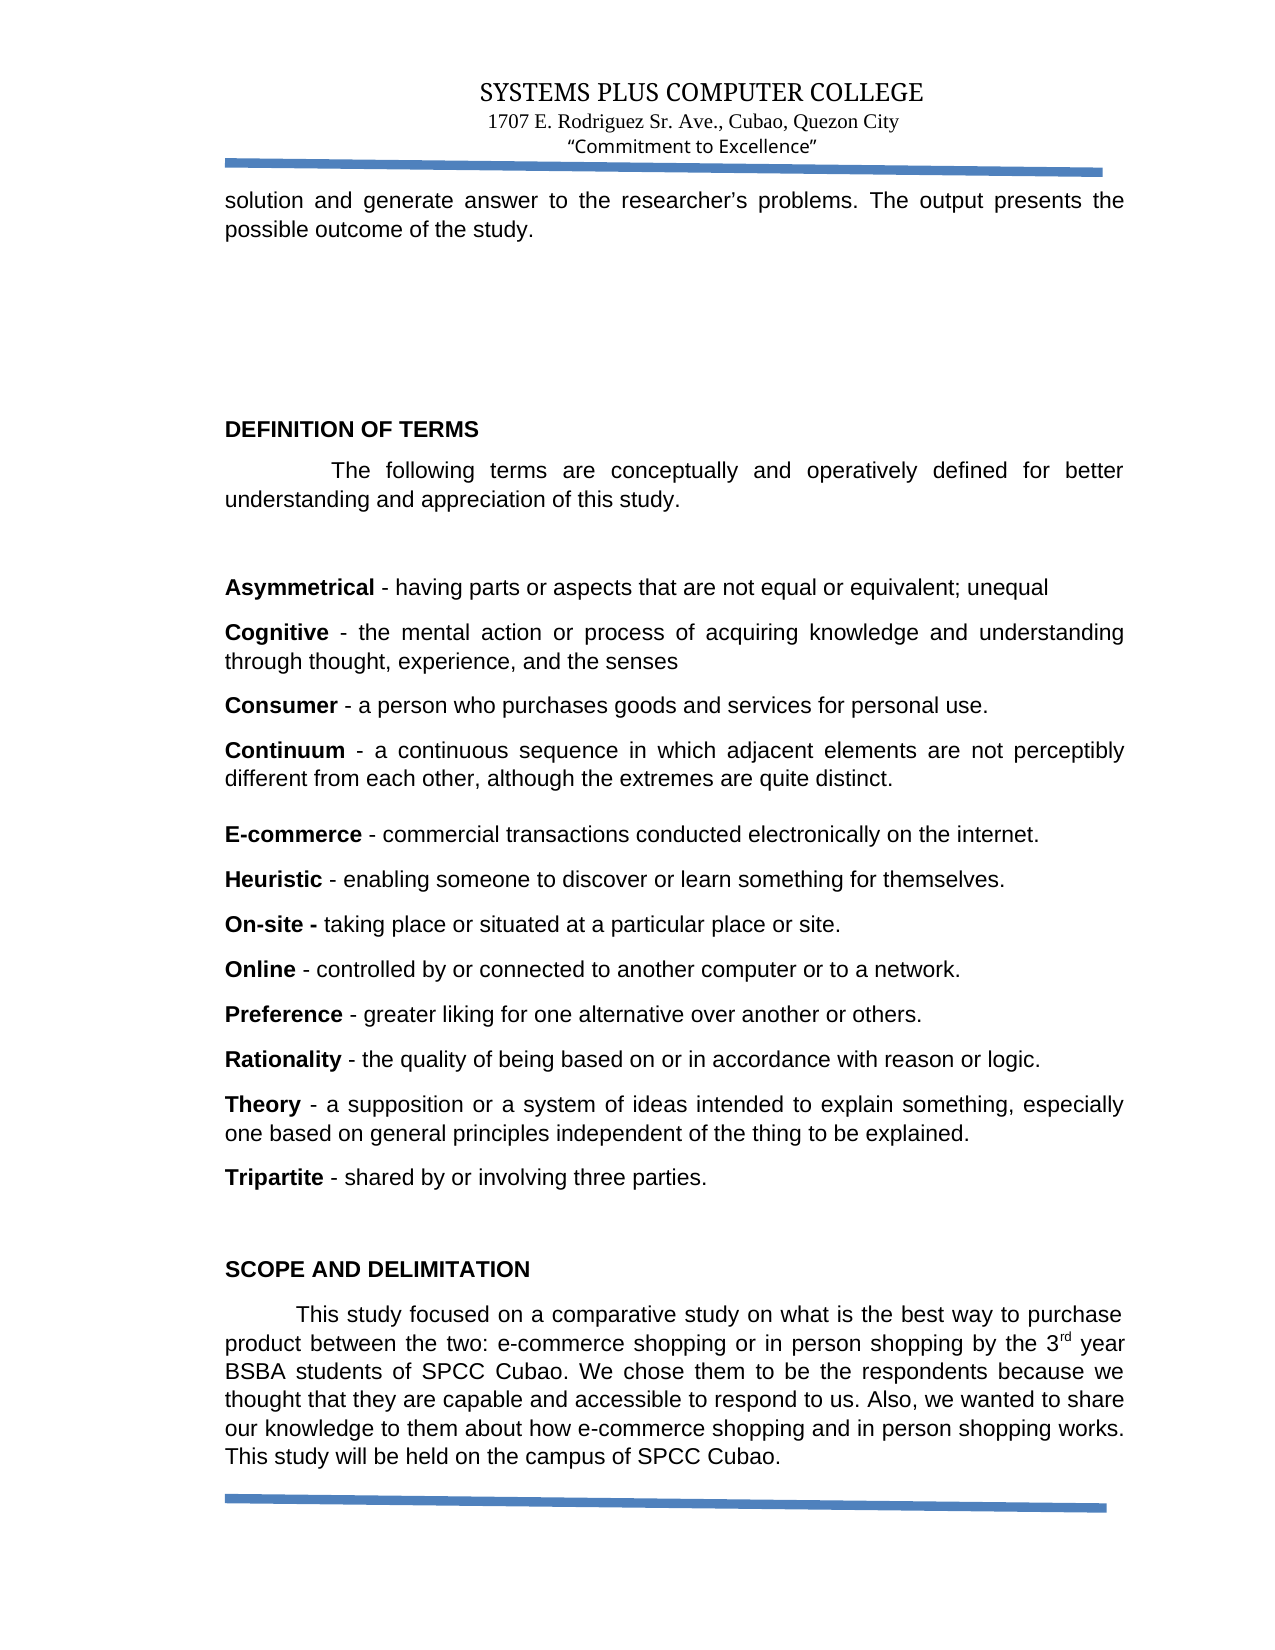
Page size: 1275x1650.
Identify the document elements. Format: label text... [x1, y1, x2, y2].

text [224, 187, 1125, 242]
text On-site - taking place or situated at a particular place or site. [224, 911, 1125, 937]
text Consumer - a person who purchases goods and services for personal use. [224, 692, 1125, 718]
text Tripartite - shared by or involving three parties. [224, 1164, 1125, 1190]
text Continuum - a continuous sequence in which adjacent elements are not perceptibly different from each other, although the extremes are quite distinct. [224, 737, 1125, 792]
text The following terms are conceptually and operatively defined for better understanding and appreciation of this study. [224, 457, 1125, 512]
text E-commerce - commercial transactions conducted electronically on the internet. [224, 821, 1125, 847]
text Heuristic - enabling someone to discover or learn something for themselves. [224, 866, 1125, 892]
text Online - controlled by or connected to another computer or to a network. [224, 956, 1125, 982]
text Theory - a supposition or a system of ideas intended to explain something, especially one based on general principles independent of the thing to be explained. [224, 1091, 1125, 1146]
text This study focused on a comparative study on what is the best way to purchase product between the two: e-commerce shopping or in person shopping by the 3rd year BSBA students of SPCC Cubao. We chose them to be the respondents because we thought that they are capable and accessible to respond to us. Also, we wanted to share our knowledge to them about how e-commerce shopping and in person shopping works. This study will be held on the campus of SPCC Cubao. [224, 1301, 1125, 1469]
text Rationality - the quality of being based on or in accordance with reason or logic. [224, 1046, 1125, 1073]
text Cognitive - the mental action or process of acquiring knowledge and understanding through thought, experience, and the senses [224, 619, 1125, 674]
text Preference - greater liking for one alternative over another or others. [224, 1001, 1125, 1027]
text Asymmetrical - having parts or aspects that are not equal or equivalent; unequal [224, 574, 1125, 601]
subtitle DEFINITION OF TERMS [224, 416, 1125, 443]
text SCOPE AND DELIMITATION [225, 1256, 1125, 1282]
